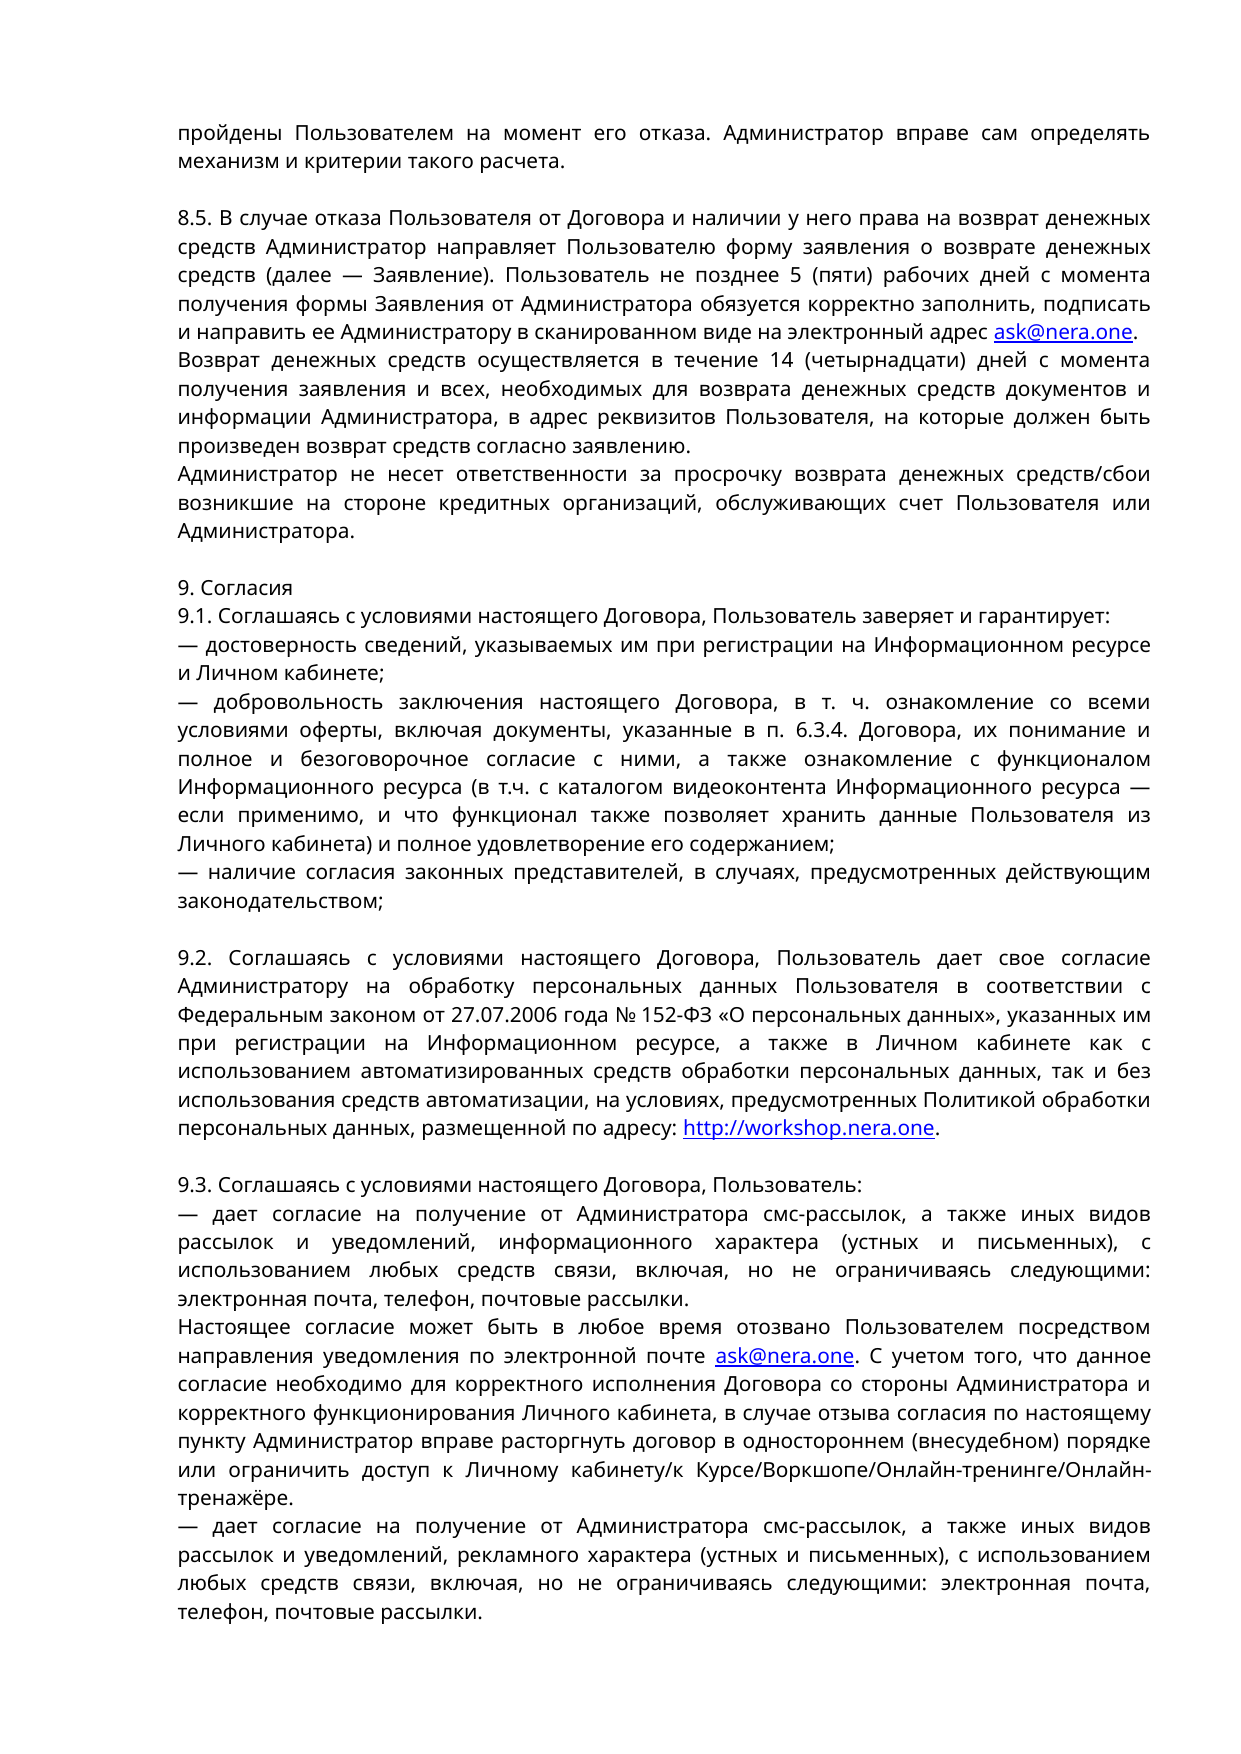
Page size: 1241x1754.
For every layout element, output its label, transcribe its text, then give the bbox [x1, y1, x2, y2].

text 9.3. Соглашаясь с условиями настоящего Договора, Пользователь: [177, 1170, 1152, 1199]
text 9.1. Соглашаясь с условиями настоящего Договора, Пользователь заверяет и гарантирует: [177, 602, 1152, 630]
text Настоящее согласие может быть в любое время отозвано Пользователем посредством направления уведомления по электронной почте ask@nera.one. С учетом того, что данное согласие необходимо для корректного исполнения Договора со стороны Администратора и корректного функционирования Личного кабинета, в случае отзыва согласия по настоящему пункту Администратор вправе расторгнуть договор в одностороннем (внесудебном) порядке или ограничить доступ к Личному кабинету/к Курсe/Воркшопe/Онлайн-тренингe/Онлайн-тренажёрe. [177, 1312, 1152, 1512]
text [177, 118, 1152, 175]
text 9.2. Соглашаясь с условиями настоящего Договора, Пользователь дает свое согласие Администратору на обработку персональных данных Пользователя в соответствии с Федеральным законом от 27.07.2006 года № 152-ФЗ «О персональных данных», указанных им при регистрации на Информационном ресурсе, а также в Личном кабинете как с использованием автоматизированных средств обработки персональных данных, так и без использования средств автоматизации, на условиях, предусмотренных Политикой обработки персональных данных, размещенной по адресу: http://workshop.nera.one. [177, 943, 1152, 1142]
text 8.5. В случае отказа Пользователя от Договора и наличии у него права на возврат денежных средств Администратор направляет Пользователю форму заявления о возврате денежных средств (далее — Заявление). Пользователь не позднее 5 (пяти) рабочих дней с момента получения формы Заявления от Администратора обязуется корректно заполнить, подписать и направить ее Администратору в сканированном виде на электронный адрес ask@nera.one. [177, 203, 1152, 346]
text — добровольность заключения настоящего Договора, в т. ч. ознакомление со всеми условиями оферты, включая документы, указанные в п. 6.3.4. Договора, их понимание и полное и безоговорочное согласие с ними, а также ознакомление с функционалом Информационного pecypca (в т.ч. с каталогом видеоконтента Информационного pecypca — если применимо, и что функционал также позволяет хранить данные Пользователя из Личного кабинета) и полное удовлетворение его содержанием; [177, 687, 1152, 857]
text — дает согласие на получение от Администратора смс-рассылок, а также иных видов рассылок и уведомлений, рекламного характера (устных и письменных), с использованием любых средств связи, включая, но не ограничиваясь следующими: электронная почта, телефон, почтовые рассылки. [177, 1512, 1152, 1625]
text Администратор не несет ответственности за просрочку возврата денежных средств/сбои возникшие на стороне кредитных организаций, обслуживающих счет Пользователя или Администратора. [177, 459, 1152, 545]
text Возврат денежных средств осуществляется в течение 14 (четырнадцати) дней с момента получения заявления и всех, необходимых для возврата денежных средств документов и информации Администратора, в адрес реквизитов Пользователя, на которые должен быть произведен возврат средств согласно заявлению. [177, 346, 1152, 459]
text 9. Согласия [177, 573, 1152, 602]
text — достоверность сведений, указываемых им при регистрации на Информационном ресурсе и Личном кабинете; [177, 630, 1152, 687]
text — наличие согласия законных представителей, в случаях, предусмотренных действующим законодательством; [177, 857, 1152, 914]
text — дает согласие на получение от Администратора смс-рассылок, а также иных видов рассылок и уведомлений, информационного характера (устных и письменных), с использованием любых средств связи, включая, но не ограничиваясь следующими: электронная почта, телефон, почтовые рассылки. [177, 1199, 1152, 1312]
